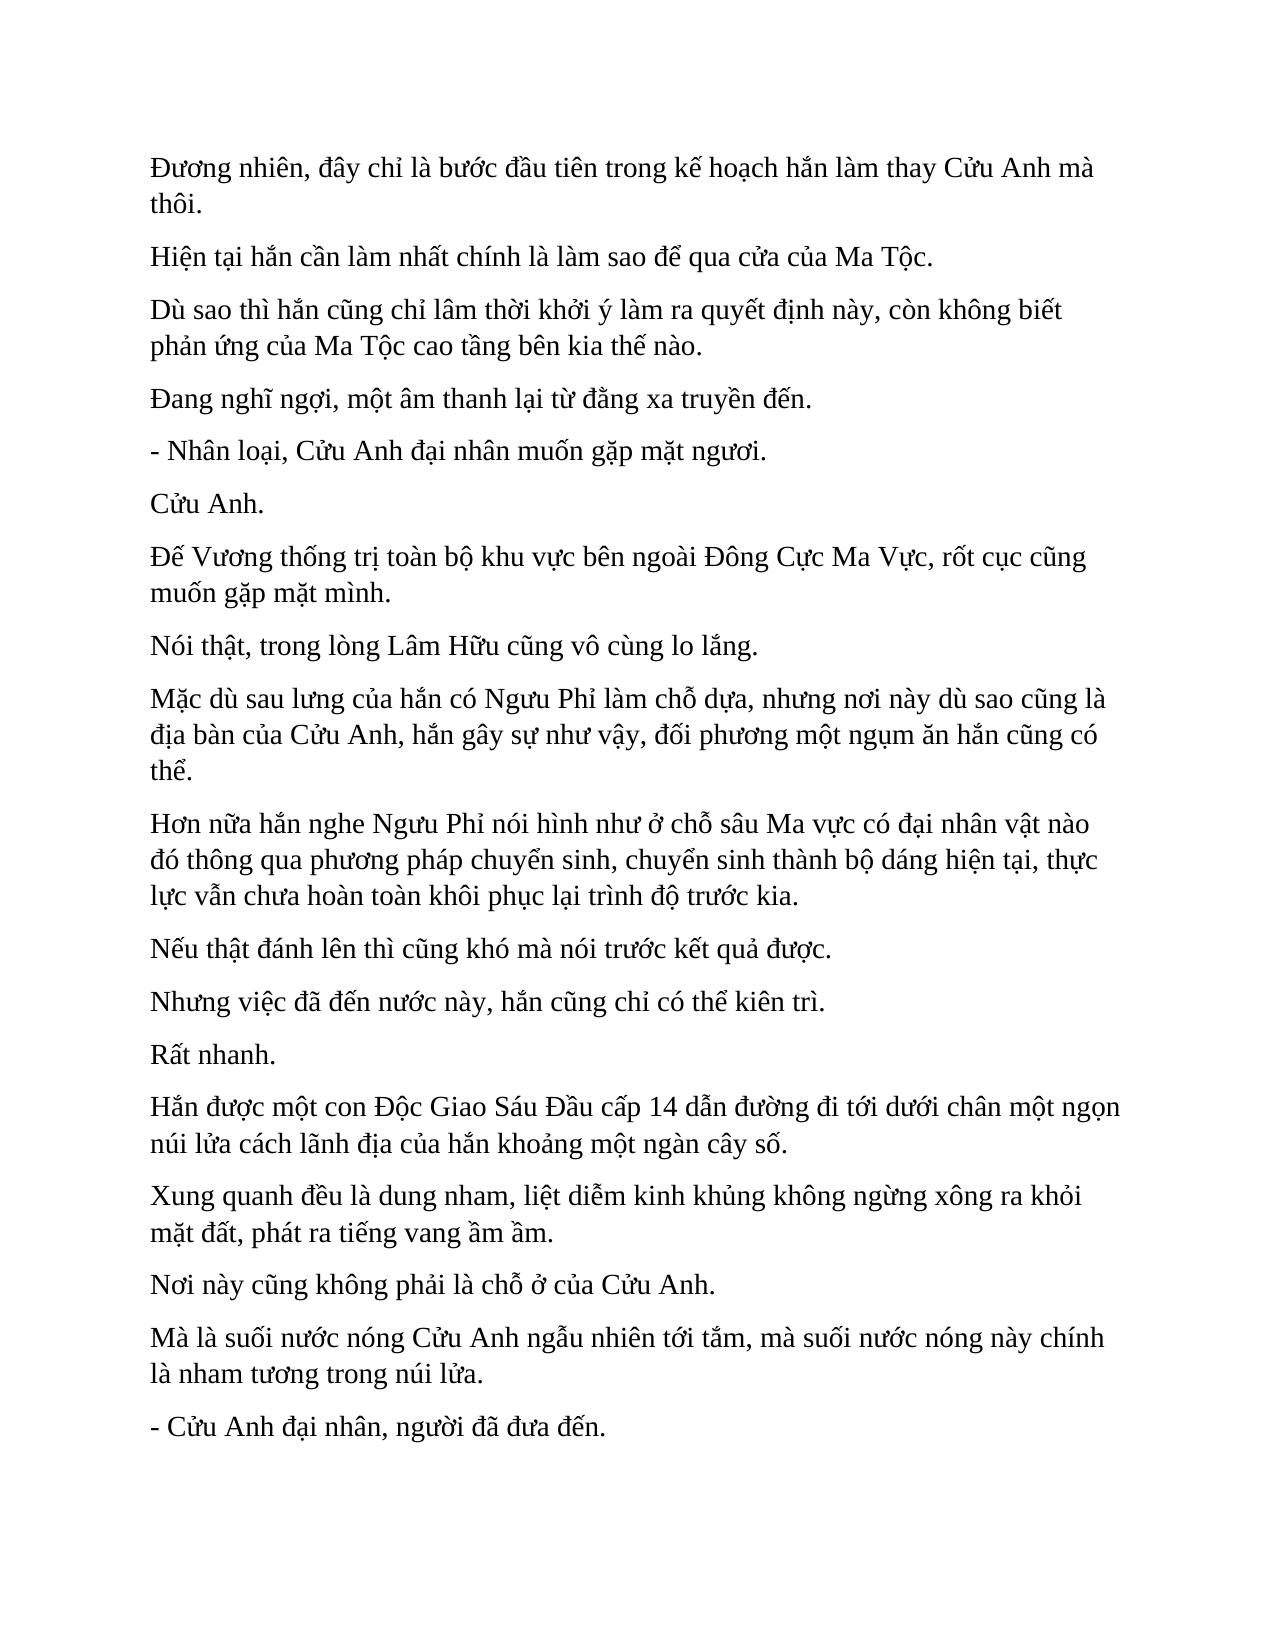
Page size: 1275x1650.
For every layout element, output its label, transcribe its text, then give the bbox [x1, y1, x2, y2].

text Nói thật, trong lòng Lâm Hữu cũng vô cùng lo lắng. [150, 628, 1125, 662]
text - Cửu Anh đại nhân, người đã đưa đến. [150, 1409, 1125, 1443]
text Dù sao thì hắn cũng chỉ lâm thời khởi ý làm ra quyết định này, còn không biết phản ứng của Ma Tộc cao tầng bên kia thế nào. [150, 292, 1125, 361]
text Hơn nữa hắn nghe Ngưu Phỉ nói hình như ở chỗ sâu Ma vực có đại nhân vật nào đó thông qua phương pháp chuyển sinh, chuyển sinh thành bộ dáng hiện tại, thực lực vẫn chưa hoàn toàn khôi phục lại trình độ trước kia. [150, 806, 1125, 912]
text Nơi này cũng không phải là chỗ ở của Cửu Anh. [150, 1267, 1125, 1301]
text Hiện tại hắn cần làm nhất chính là làm sao để qua cửa của Ma Tộc. [150, 239, 1125, 272]
text Đang nghĩ ngợi, một âm thanh lại từ đằng xa truyền đến. [150, 381, 1125, 414]
text Mà là suối nước nóng Cửu Anh ngẫu nhiên tới tắm, mà suối nước nóng này chính là nham tương trong núi lửa. [150, 1320, 1125, 1390]
text Hắn được một con Độc Giao Sáu Đầu cấp 14 dẫn đường đi tới dưới chân một ngọn núi lửa cách lãnh địa của hắn khoảng một ngàn cây số. [150, 1089, 1125, 1159]
text Mặc dù sau lưng của hắn có Ngưu Phỉ làm chỗ dựa, nhưng nơi này dù sao cũng là địa bàn của Cửu Anh, hắn gây sự như vậy, đối phương một ngụm ăn hắn cũng có thể. [150, 681, 1125, 787]
text Nhưng việc đã đến nước này, hắn cũng chỉ có thể kiên trì. [150, 984, 1125, 1017]
text Đương nhiên, đây chỉ là bước đầu tiên trong kế hoạch hắn làm thay Cửu Anh mà thôi. [150, 150, 1125, 220]
text Rất nhanh. [150, 1037, 1125, 1070]
text Đế Vương thống trị toàn bộ khu vực bên ngoài Đông Cực Ma Vực, rốt cục cũng muốn gặp mặt mình. [150, 539, 1125, 609]
text Xung quanh đều là dung nham, liệt diễm kinh khủng không ngừng xông ra khỏi mặt đất, phát ra tiếng vang ầm ầm. [150, 1178, 1125, 1248]
text Nếu thật đánh lên thì cũng khó mà nói trước kết quả được. [150, 931, 1125, 965]
text Cửu Anh. [150, 486, 1125, 520]
text - Nhân loại, Cửu Anh đại nhân muốn gặp mặt ngươi. [150, 433, 1125, 467]
